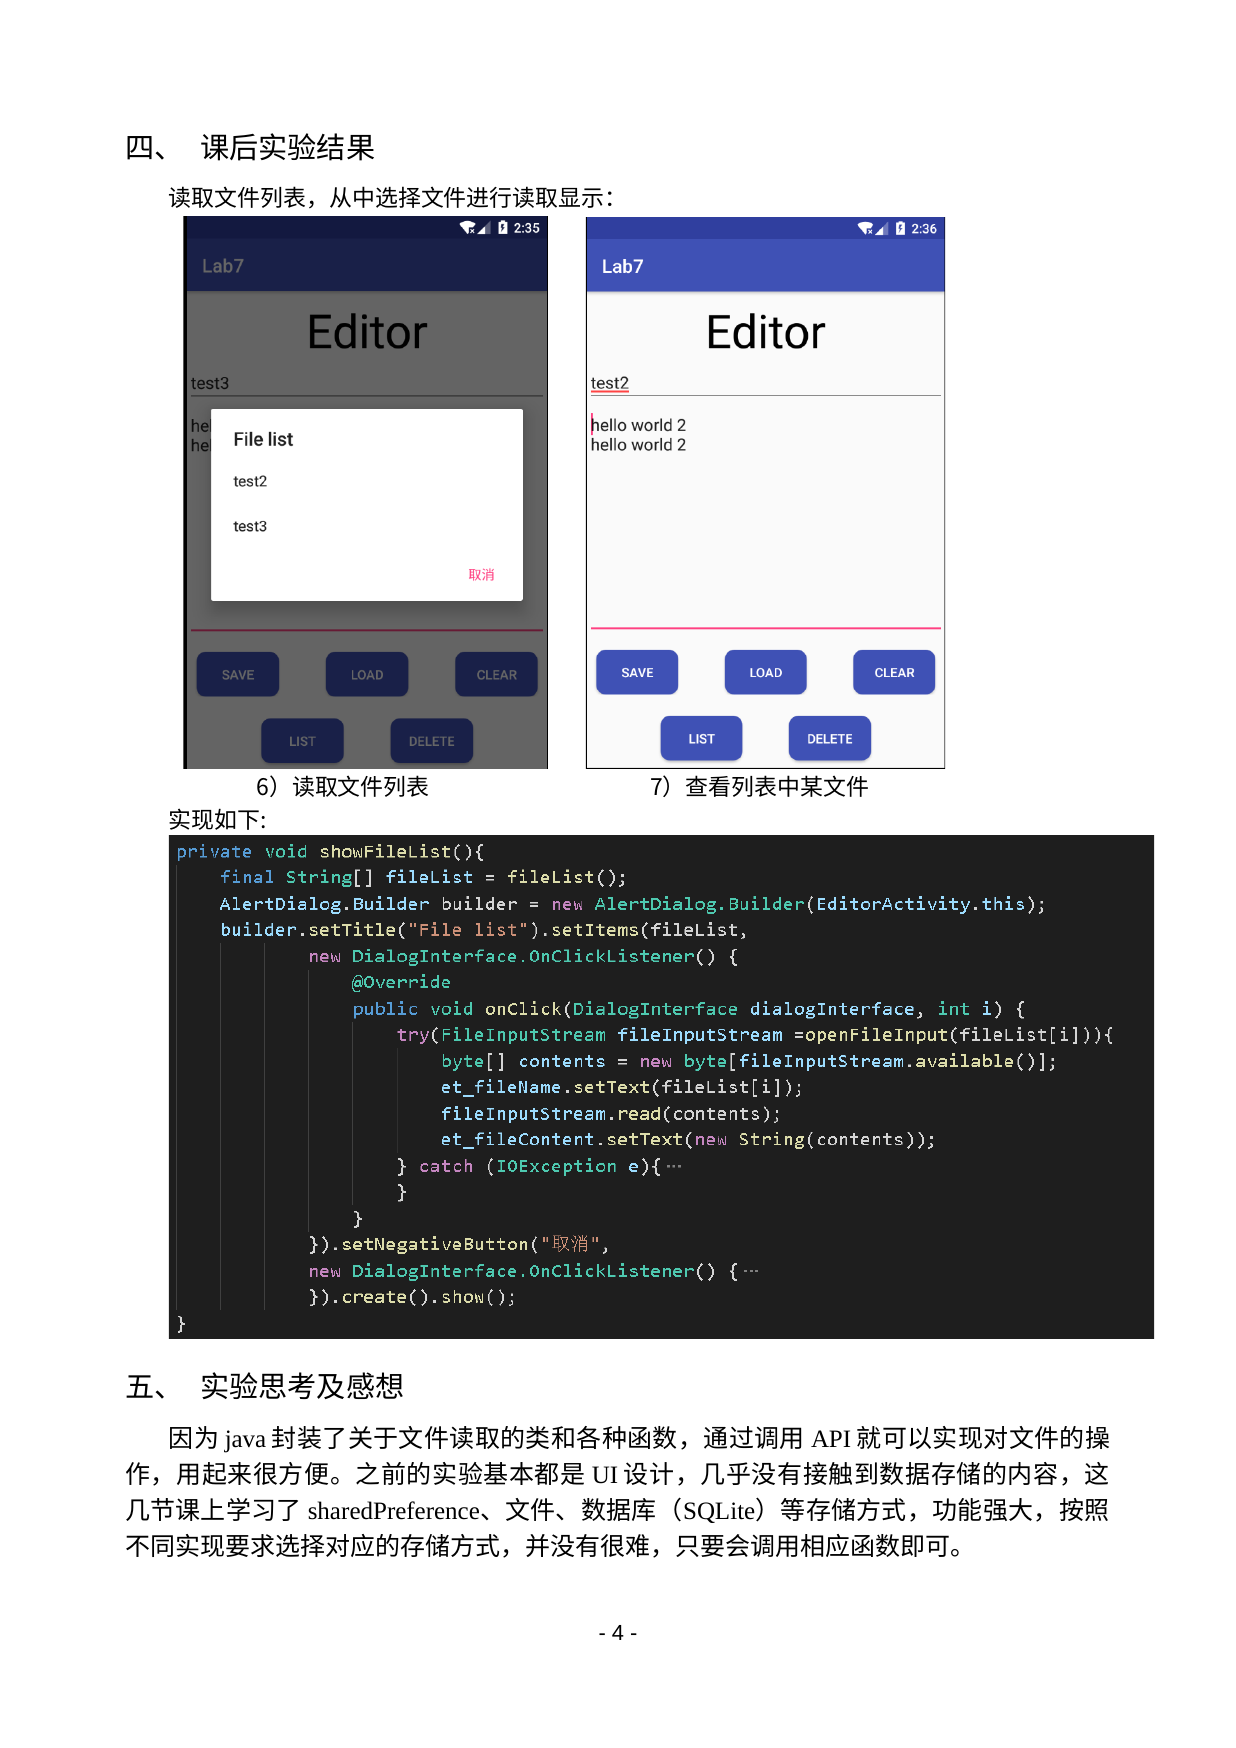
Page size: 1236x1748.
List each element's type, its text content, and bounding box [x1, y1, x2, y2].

list 读取文件列表，从中选择文件进行读取显示： [125, 180, 1110, 213]
picture [585, 213, 946, 769]
list 因为java封装了关于文件读取的类和各种函数，通过调用API就可以实现对文件的操作，用起来很方便。之前的实验基本都是UI设计，几乎没有接触到数据存储的内容，这几节课上学习了sharedPreference、文件、数据库（SQLite）等存储方式，功能强大，按照不同实现要求选择对应的存储方式，并没有很难，只要会调用相应函数即可。 [125, 1418, 1110, 1563]
text 实现如下: [125, 802, 1110, 835]
subtitle 实验思考及感想 [125, 1363, 1110, 1406]
text 6）读取文件列表 7）查看列表中某文件 [125, 769, 1110, 802]
subtitle 课后实验结果 [125, 125, 1110, 167]
picture [183, 215, 548, 769]
